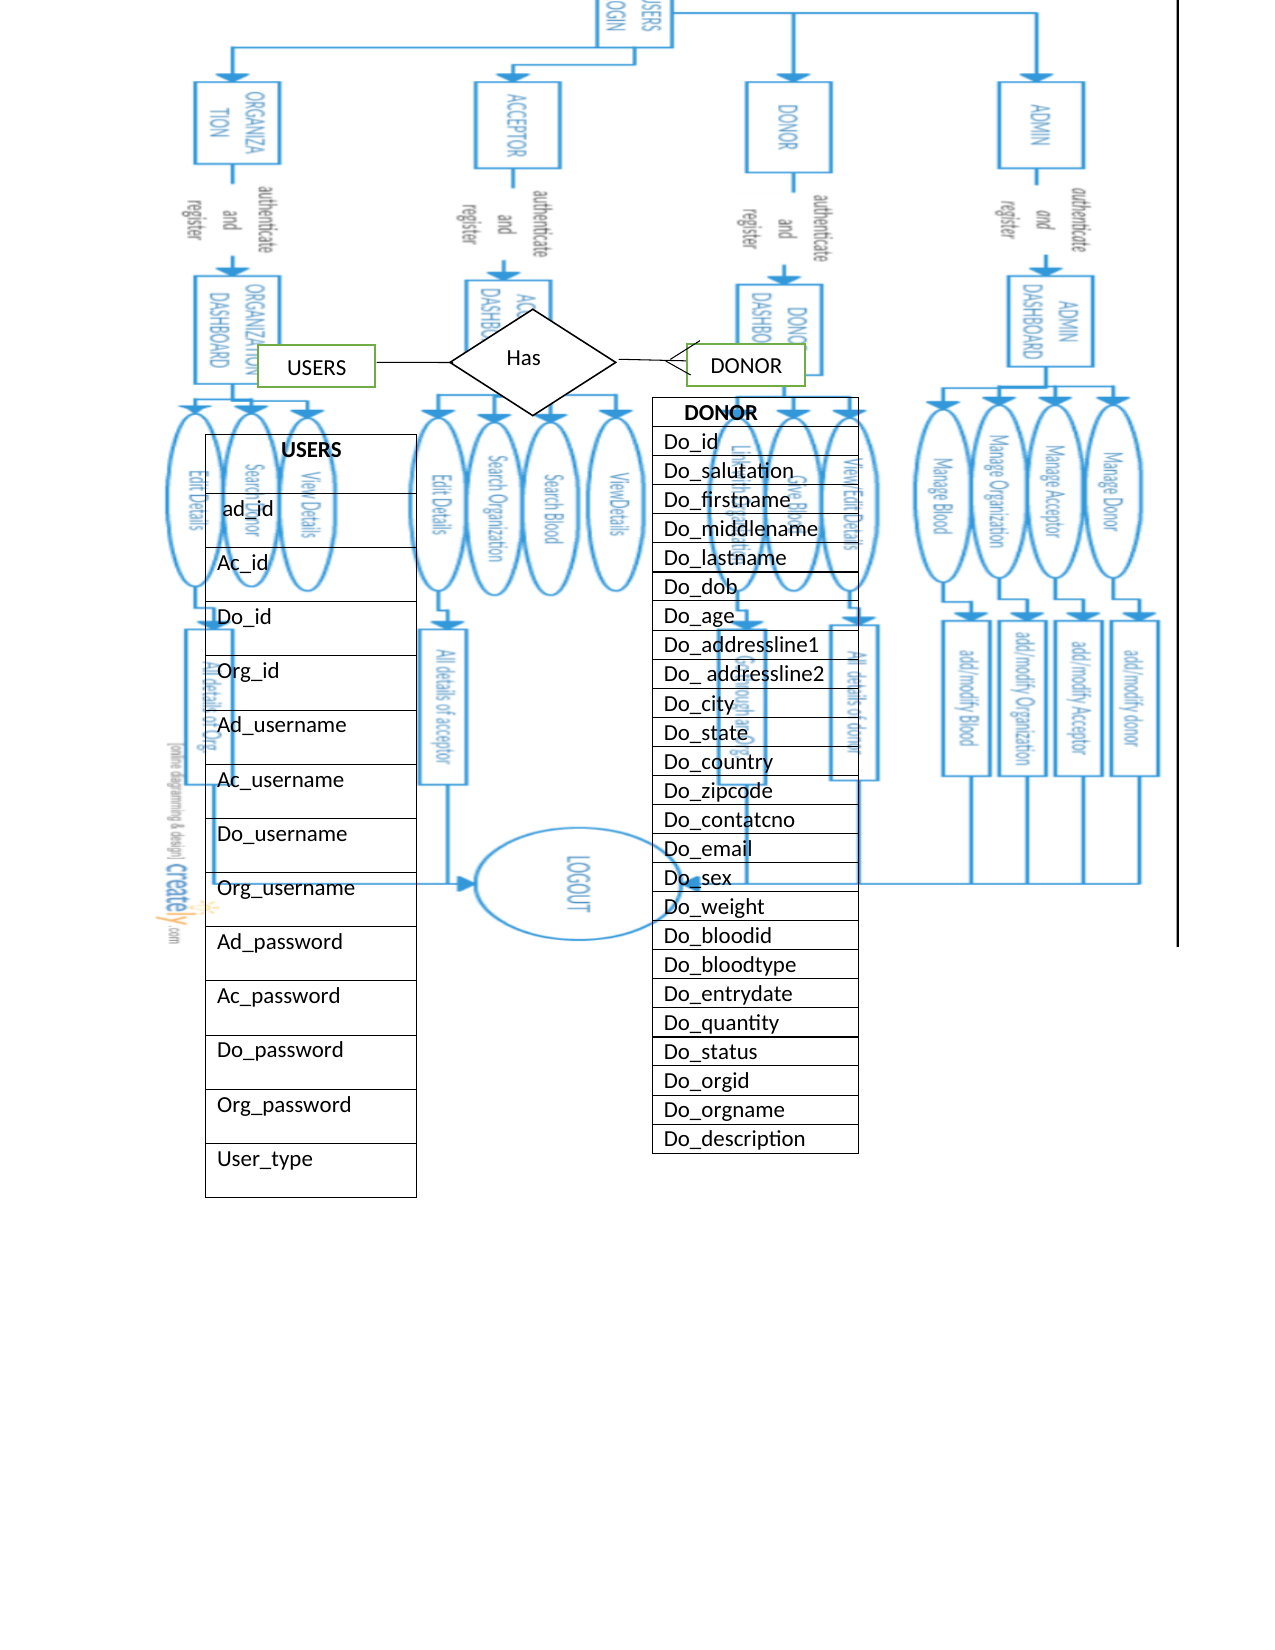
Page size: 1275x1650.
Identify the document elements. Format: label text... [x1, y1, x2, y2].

table_cell Do_quantity [653, 1008, 858, 1036]
table_cell Ad_username [206, 711, 416, 764]
table_cell Do_ addressline2 [653, 660, 858, 688]
table_header DONOR [653, 398, 858, 426]
table_cell Do_sex [653, 863, 858, 891]
table_cell ad_id [206, 494, 416, 547]
table_header USERS [206, 435, 416, 493]
table_cell Do_weight [653, 892, 858, 920]
picture [152, 0, 1179, 947]
table_cell Do_password [206, 1036, 416, 1089]
table_cell Do_lastname [653, 543, 858, 571]
table_cell Do_description [653, 1125, 858, 1153]
table_cell Org_password [206, 1090, 416, 1143]
table_cell Do_salutation [653, 456, 858, 484]
table_cell Do_id [653, 427, 858, 455]
table_cell Do_middlename [653, 514, 858, 542]
table_cell Do_dob [653, 573, 858, 600]
table_cell Do_orgid [653, 1066, 858, 1094]
table_cell Org_id [206, 656, 416, 709]
table_cell Do_email [653, 834, 858, 862]
table_cell Ac_password [206, 981, 416, 1034]
table_cell Do_addressline1 [653, 631, 858, 658]
table_cell Do_username [206, 819, 416, 872]
table_cell Do_orgname [653, 1096, 858, 1123]
table_cell Org_username [206, 873, 416, 926]
table_cell Do_bloodtype [653, 950, 858, 978]
table_cell User_type [206, 1144, 416, 1197]
table_cell Do_state [653, 718, 858, 746]
table_cell Ac_username [206, 765, 416, 818]
table_cell Ac_id [206, 548, 416, 601]
table_cell Do_country [653, 747, 858, 775]
table_cell Do_contatcno [653, 805, 858, 833]
table_cell Do_status [653, 1038, 858, 1065]
table_cell Do_firstname [653, 485, 858, 513]
table_cell Do_city [653, 689, 858, 717]
table_cell Do_zipcode [653, 776, 858, 804]
table_cell Do_bloodid [653, 921, 858, 949]
table_cell Do_id [206, 602, 416, 655]
table_cell Do_age [653, 601, 858, 629]
table_cell Ad_password [206, 927, 416, 980]
table_cell Do_entrydate [653, 979, 858, 1007]
